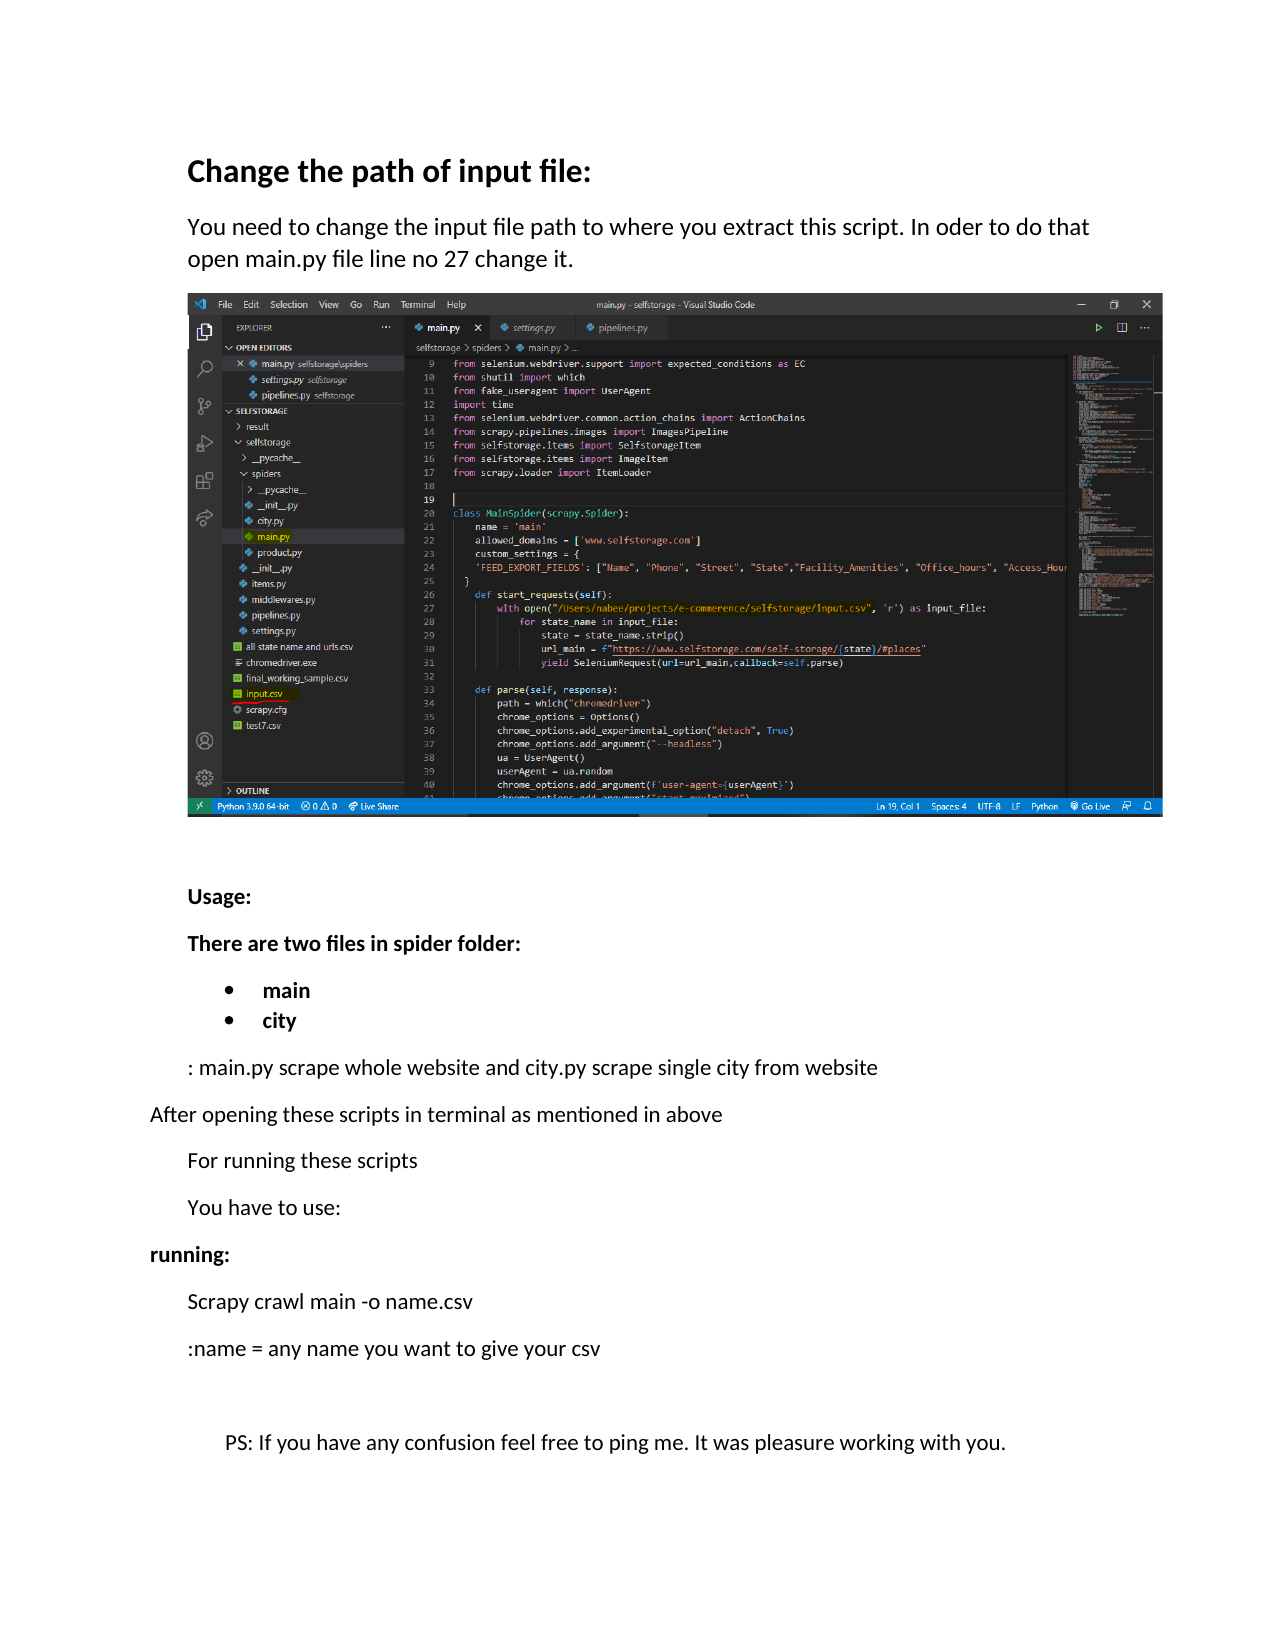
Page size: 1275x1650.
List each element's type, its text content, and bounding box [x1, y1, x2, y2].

text Change the path of input file: [187, 150, 1125, 191]
text You have to use: [187, 1193, 1125, 1222]
list main [225, 976, 1125, 1004]
list city [225, 1006, 1125, 1034]
text Usage: [187, 882, 1125, 910]
text You need to change the input file path to where you extract this script. In oder to do that open main.py file line no 27 change it. [187, 211, 1125, 274]
text After opening these scripts in terminal as mentioned in above [150, 1100, 1125, 1128]
text There are two files in spider folder: [187, 929, 1125, 957]
picture [187, 293, 1163, 817]
text :name = any name you want to give your csv [187, 1334, 1125, 1362]
text For running these scripts [187, 1147, 1125, 1175]
text Scrapy crawl main -o name.csv [187, 1287, 1125, 1315]
text PS: If you have any confusion feel free to ping me. It was pleasure working with you. [225, 1428, 1125, 1456]
text running: [150, 1240, 1125, 1268]
text : main.py scrape whole website and city.py scrape single city from website [187, 1053, 1125, 1081]
